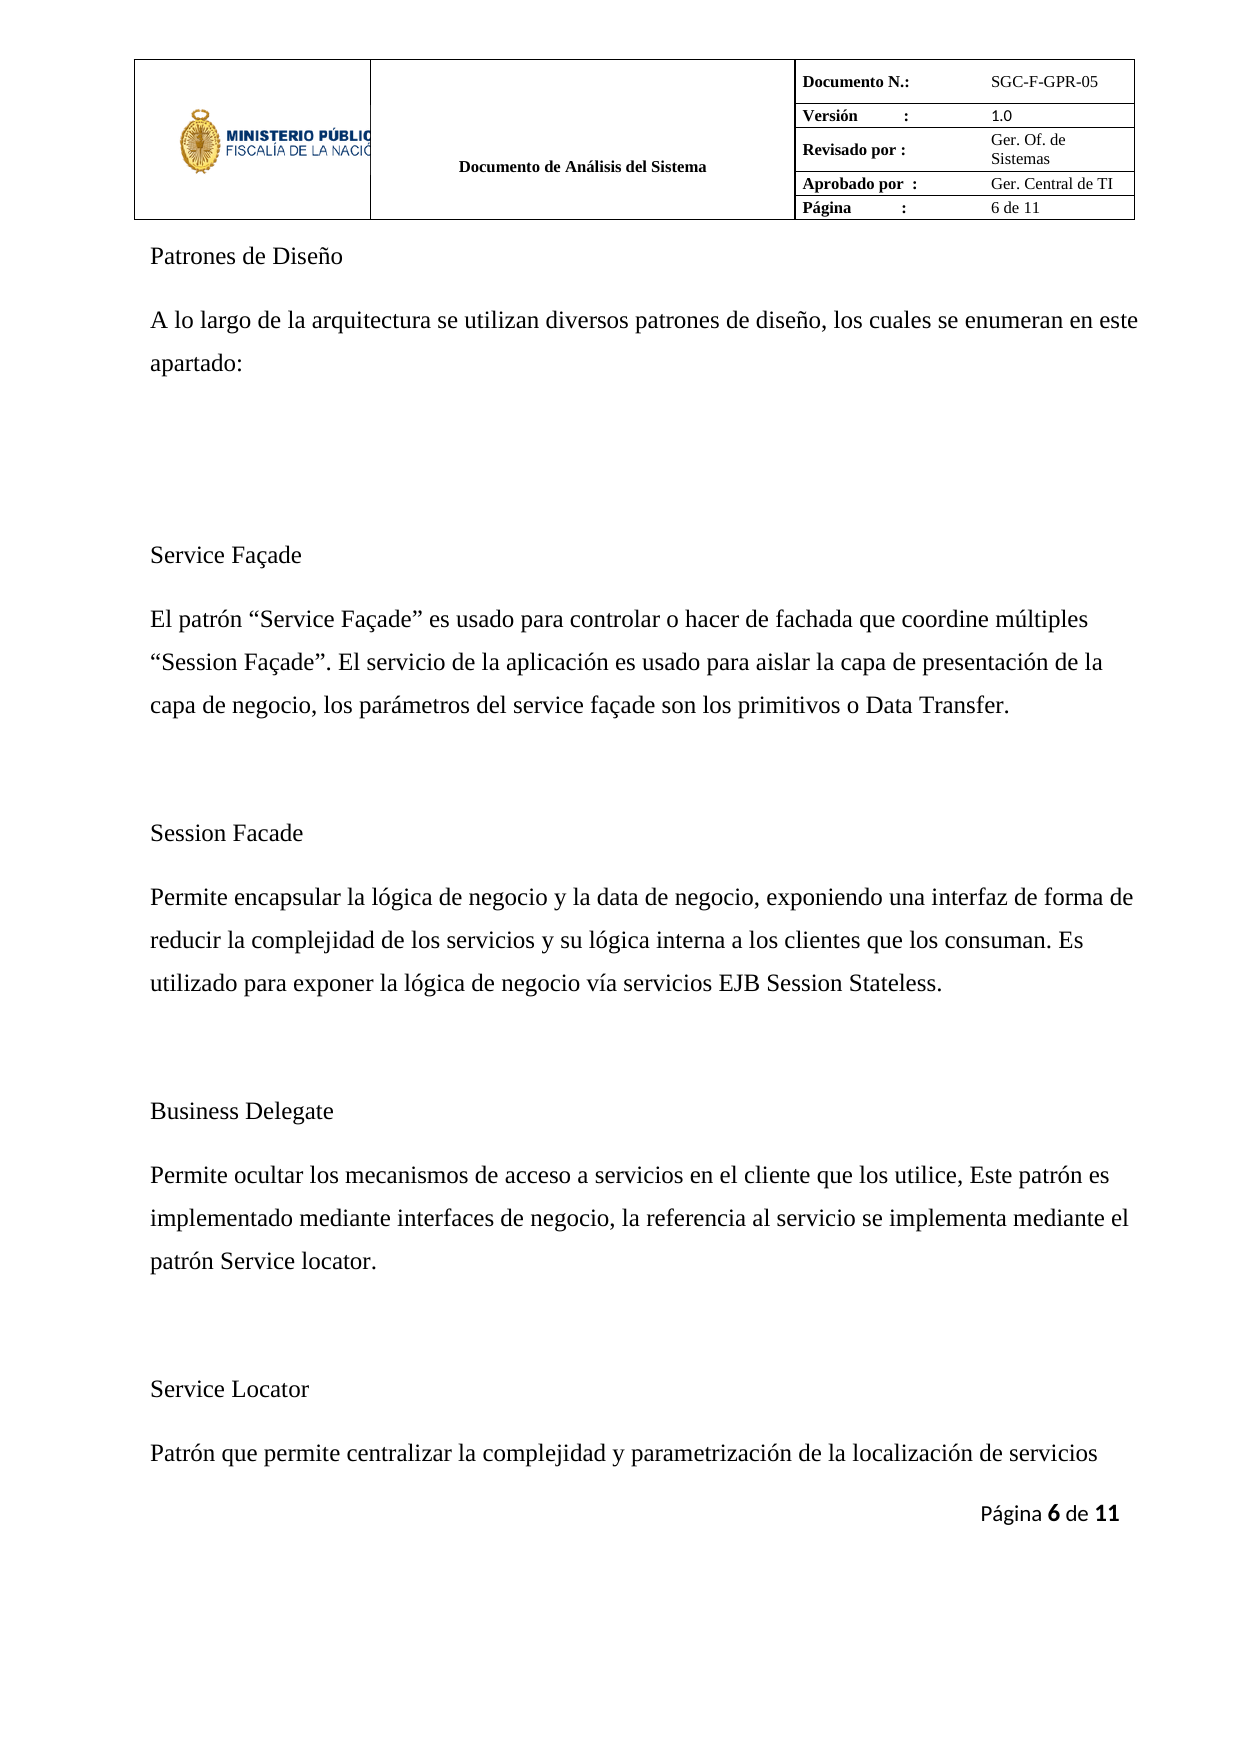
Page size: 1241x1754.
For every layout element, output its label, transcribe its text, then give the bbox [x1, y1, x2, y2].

text A lo largo de la arquitectura se utilizan diversos patrones de diseño, los cuales se enumeran en este apartado: [150, 305, 1144, 377]
text Permite ocultar los mecanismos de acceso a servicios en el cliente que los utilice, Este patrón es implementado mediante interfaces de negocio, la referencia al servicio se implementa mediante el patrón Service locator. [150, 1160, 1144, 1275]
text Patrón que permite centralizar la complejidad y parametrización de la localización de servicios EJB. [150, 1438, 1144, 1467]
picture [175, 105, 371, 175]
text Service Locator [150, 1374, 1144, 1403]
text Session Facade [150, 818, 1144, 847]
text Service Façade [150, 540, 1144, 569]
text El patrón “Service Façade” es usado para controlar o hacer de fachada que coordine múltiples “Session Façade”. El servicio de la aplicación es usado para aislar la capa de presentación de la capa de negocio, los parámetros del service façade son los primitivos o Data Transfer. [150, 604, 1144, 719]
text Permite encapsular la lógica de negocio y la data de negocio, exponiendo una interfaz de forma de reducir la complejidad de los servicios y su lógica interna a los clientes que los consuman. Es utilizado para exponer la lógica de negocio vía servicios EJB Session Stateless. [150, 882, 1144, 997]
text Patrones de Diseño [150, 241, 1144, 270]
text Business Delegate [150, 1096, 1144, 1125]
